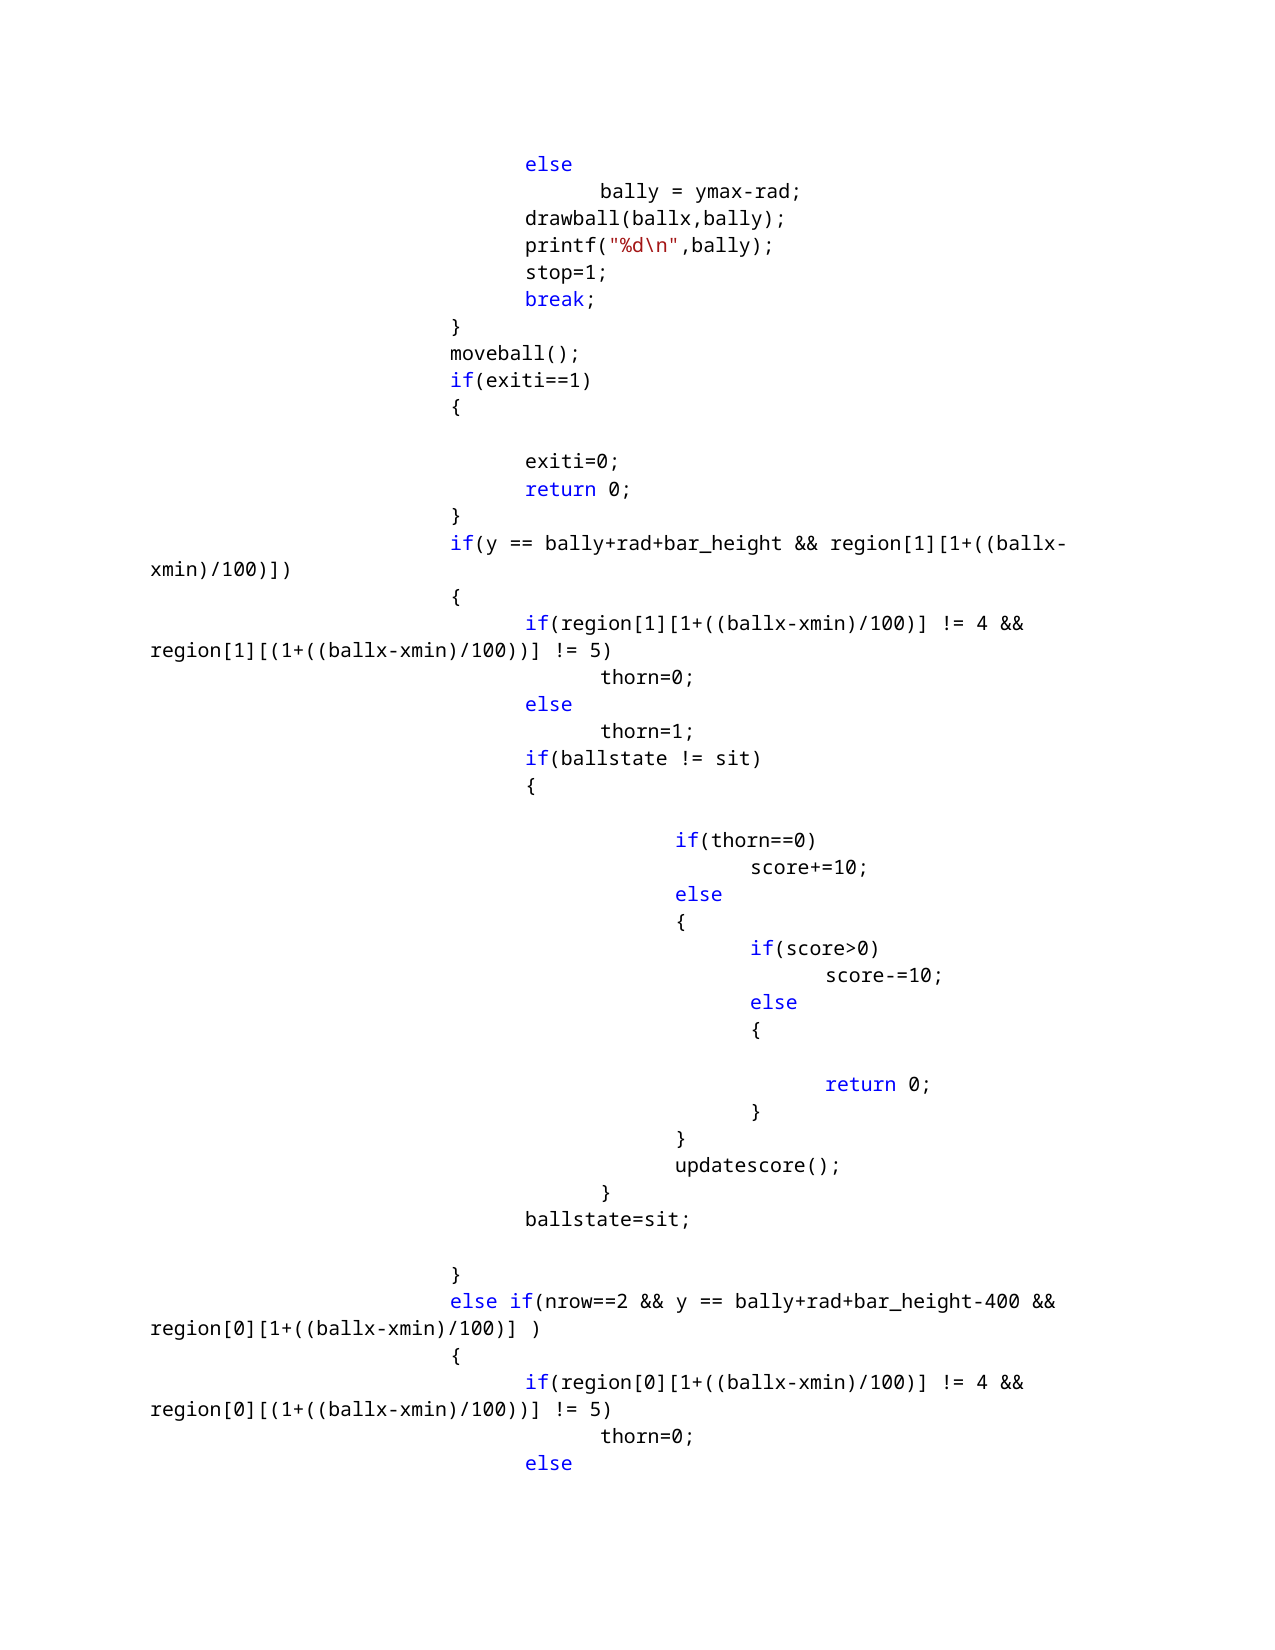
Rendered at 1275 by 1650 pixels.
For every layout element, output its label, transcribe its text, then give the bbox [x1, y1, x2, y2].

text } [150, 1178, 1125, 1205]
text { [150, 583, 1125, 610]
text thorn=0; [150, 664, 1125, 691]
text { [150, 1341, 1125, 1368]
text if(exiti==1) [150, 366, 1125, 393]
text ballstate=sit; [150, 1205, 1125, 1232]
text if(region[0][1+((ballx-xmin)/100)] != 4 && region[0][(1+((ballx-xmin)/100))] != 5) [150, 1368, 1125, 1422]
text thorn=0; [150, 1422, 1125, 1449]
text score+=10; [150, 853, 1125, 881]
text else [150, 150, 1125, 177]
text thorn=1; [150, 718, 1125, 744]
text break; [150, 285, 1125, 312]
text return 0; [150, 475, 1125, 502]
text } [150, 1097, 1125, 1124]
text else if(nrow==2 && y == bally+rad+bar_height-400 && region[0][1+((ballx-xmin)/100)] ) [150, 1287, 1125, 1341]
text if(y == bally+rad+bar_height && region[1][1+((ballx-xmin)/100)]) [150, 529, 1125, 583]
text printf("%d\n",bally); [150, 231, 1125, 258]
text else [150, 691, 1125, 718]
text score-=10; [150, 961, 1125, 988]
text { [150, 393, 1125, 420]
text } [150, 1260, 1125, 1287]
text { [150, 772, 1125, 798]
text else [150, 881, 1125, 907]
text stop=1; [150, 258, 1125, 285]
text moveball(); [150, 339, 1125, 366]
text else [150, 1449, 1125, 1476]
text updatescore(); [150, 1151, 1125, 1178]
text else [150, 988, 1125, 1015]
text } [150, 312, 1125, 339]
text return 0; [150, 1070, 1125, 1097]
text { [150, 1015, 1125, 1042]
text if(thorn==0) [150, 827, 1125, 853]
text if(score>0) [150, 934, 1125, 961]
text } [150, 1124, 1125, 1151]
text exiti=0; [150, 448, 1125, 475]
text if(region[1][1+((ballx-xmin)/100)] != 4 && region[1][(1+((ballx-xmin)/100))] != 5) [150, 610, 1125, 664]
text bally = ymax-rad; [150, 177, 1125, 204]
text } [150, 502, 1125, 529]
text if(ballstate != sit) [150, 744, 1125, 772]
text drawball(ballx,bally); [150, 204, 1125, 231]
text { [150, 907, 1125, 934]
